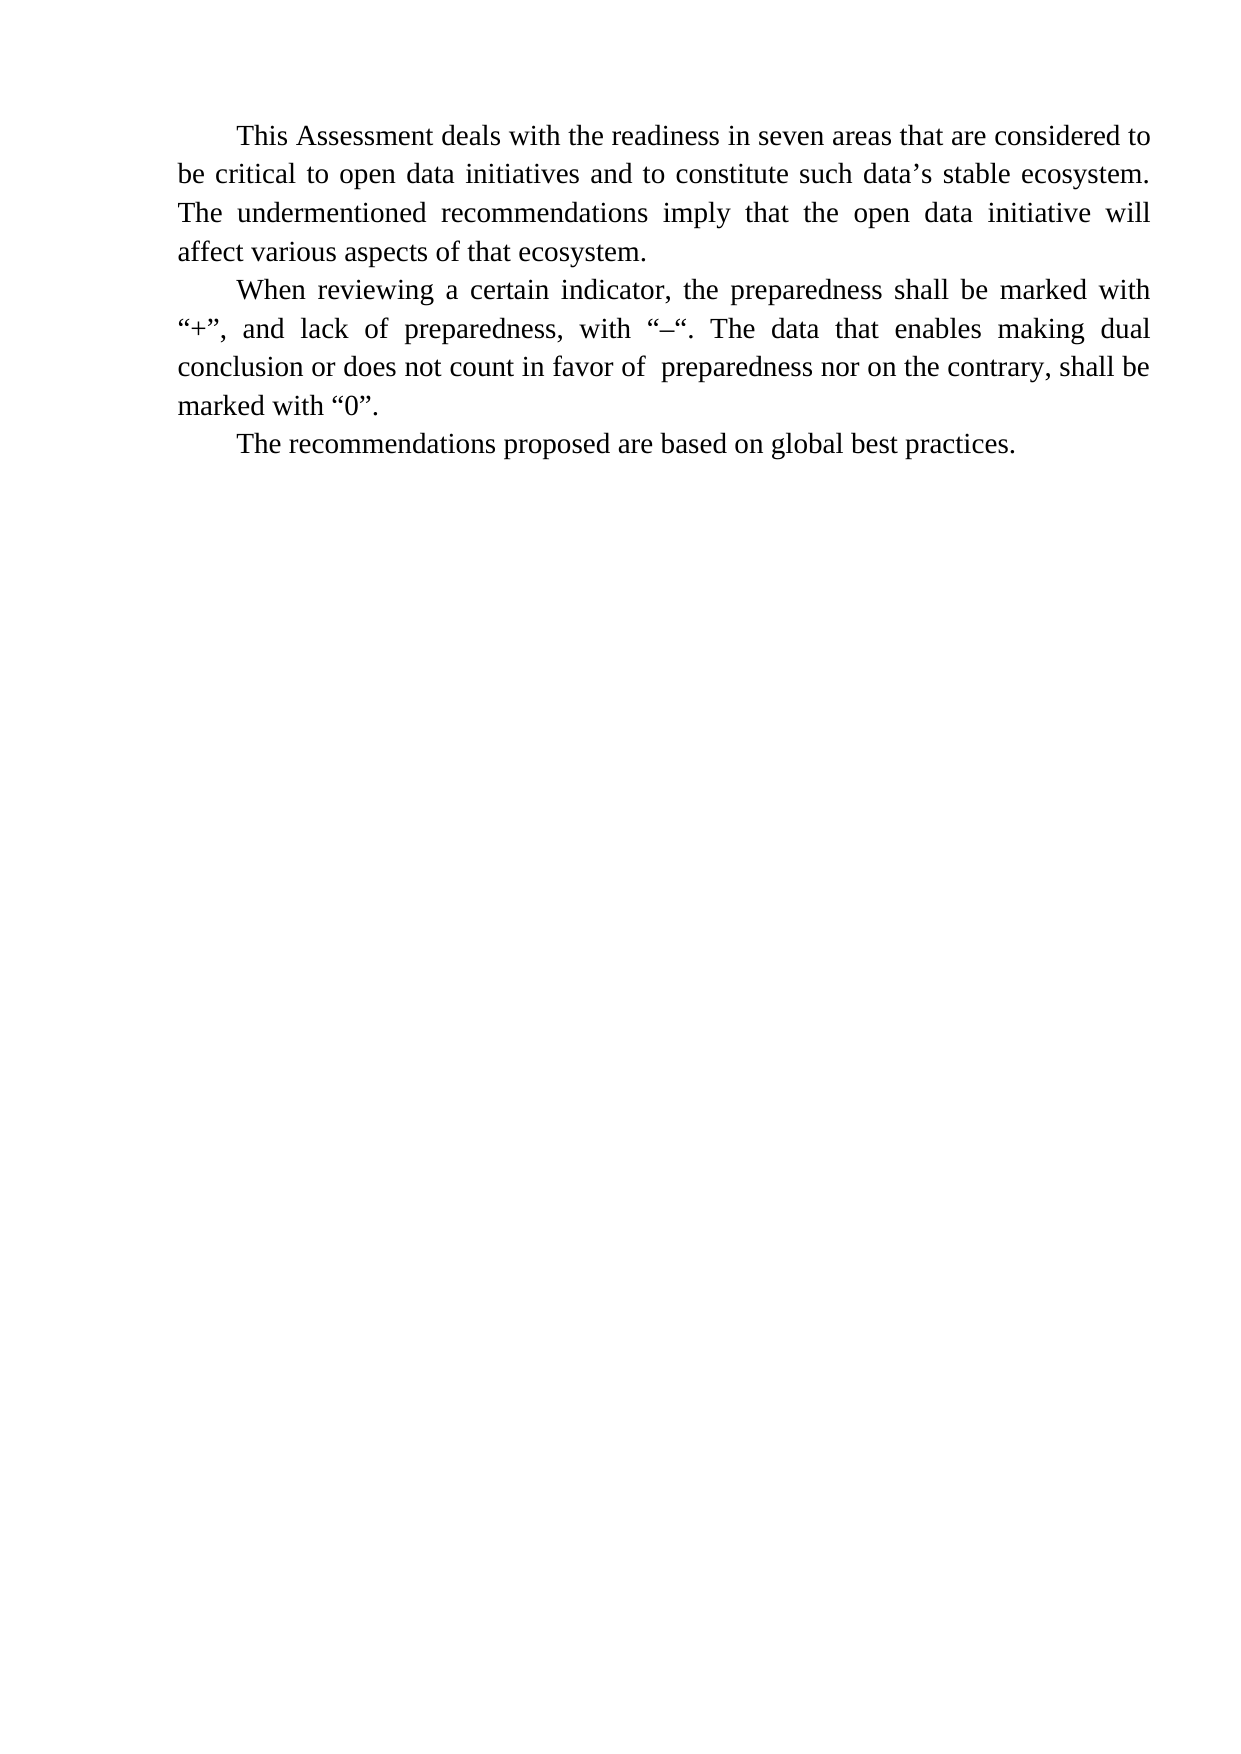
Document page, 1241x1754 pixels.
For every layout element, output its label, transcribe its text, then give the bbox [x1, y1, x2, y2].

text The recommendations proposed are based on global best practices. [177, 426, 1152, 460]
text When reviewing a certain indicator, the preparedness shall be marked with “+”, and lack of preparedness, with “–“. The data that enables making dual conclusion or does not count in favor of preparedness nor on the contrary, shall be marked with “0”. [177, 272, 1152, 421]
text This Assessment deals with the readiness in seven areas that are considered to be critical to open data initiatives and to constitute such data’s stable ecosystem. The undermentioned recommendations imply that the open data initiative will affect various aspects of that ecosystem. [177, 118, 1152, 267]
